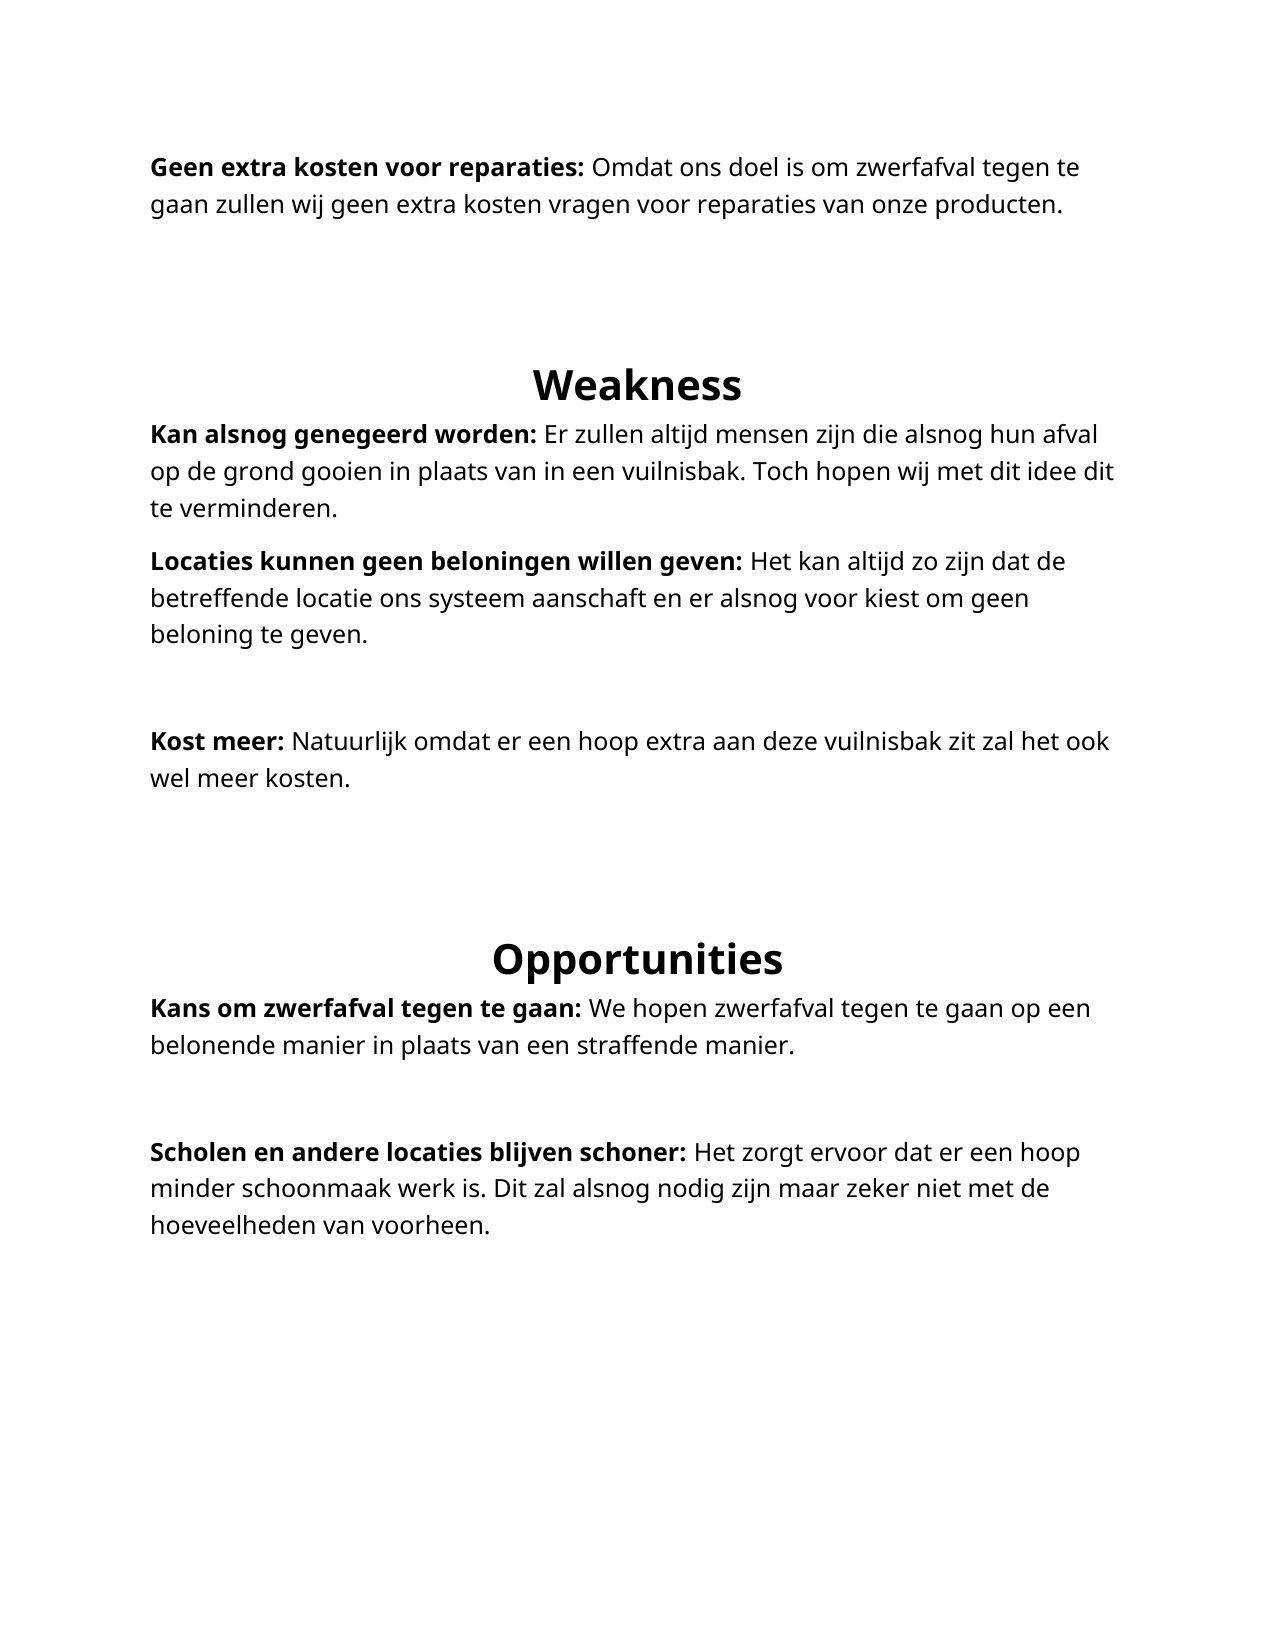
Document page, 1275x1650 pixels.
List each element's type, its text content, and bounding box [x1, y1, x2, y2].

text Geen extra kosten voor reparaties: Omdat ons doel is om zwerfafval tegen te gaan zullen wij geen extra kosten vragen voor reparaties van onze producten. [150, 150, 1125, 221]
subtitle Opportunities [150, 929, 1125, 986]
text Scholen en andere locaties blijven schoner: Het zorgt ervoor dat er een hoop minder schoonmaak werk is. Dit zal alsnog nodig zijn maar zeker niet met de hoeveelheden van voorheen. [150, 1134, 1125, 1242]
subtitle Weakness [150, 355, 1125, 412]
text Kost meer: Natuurlijk omdat er een hoop extra aan deze vuilnisbak zit zal het ook wel meer kosten. [150, 724, 1125, 795]
text Kan alsnog genegeerd worden: Er zullen altijd mensen zijn die alsnog hun afval op de grond gooien in plaats van in een vuilnisbak. Toch hopen wij met dit idee dit te verminderen. [150, 417, 1125, 524]
text Locaties kunnen geen beloningen willen geven: Het kan altijd zo zijn dat de betreffende locatie ons systeem aanschaft en er alsnog voor kiest om geen beloning te geven. [150, 544, 1125, 651]
text Kans om zwerfafval tegen te gaan: We hopen zwerfafval tegen te gaan op een belonende manier in plaats van een straffende manier. [150, 991, 1125, 1062]
